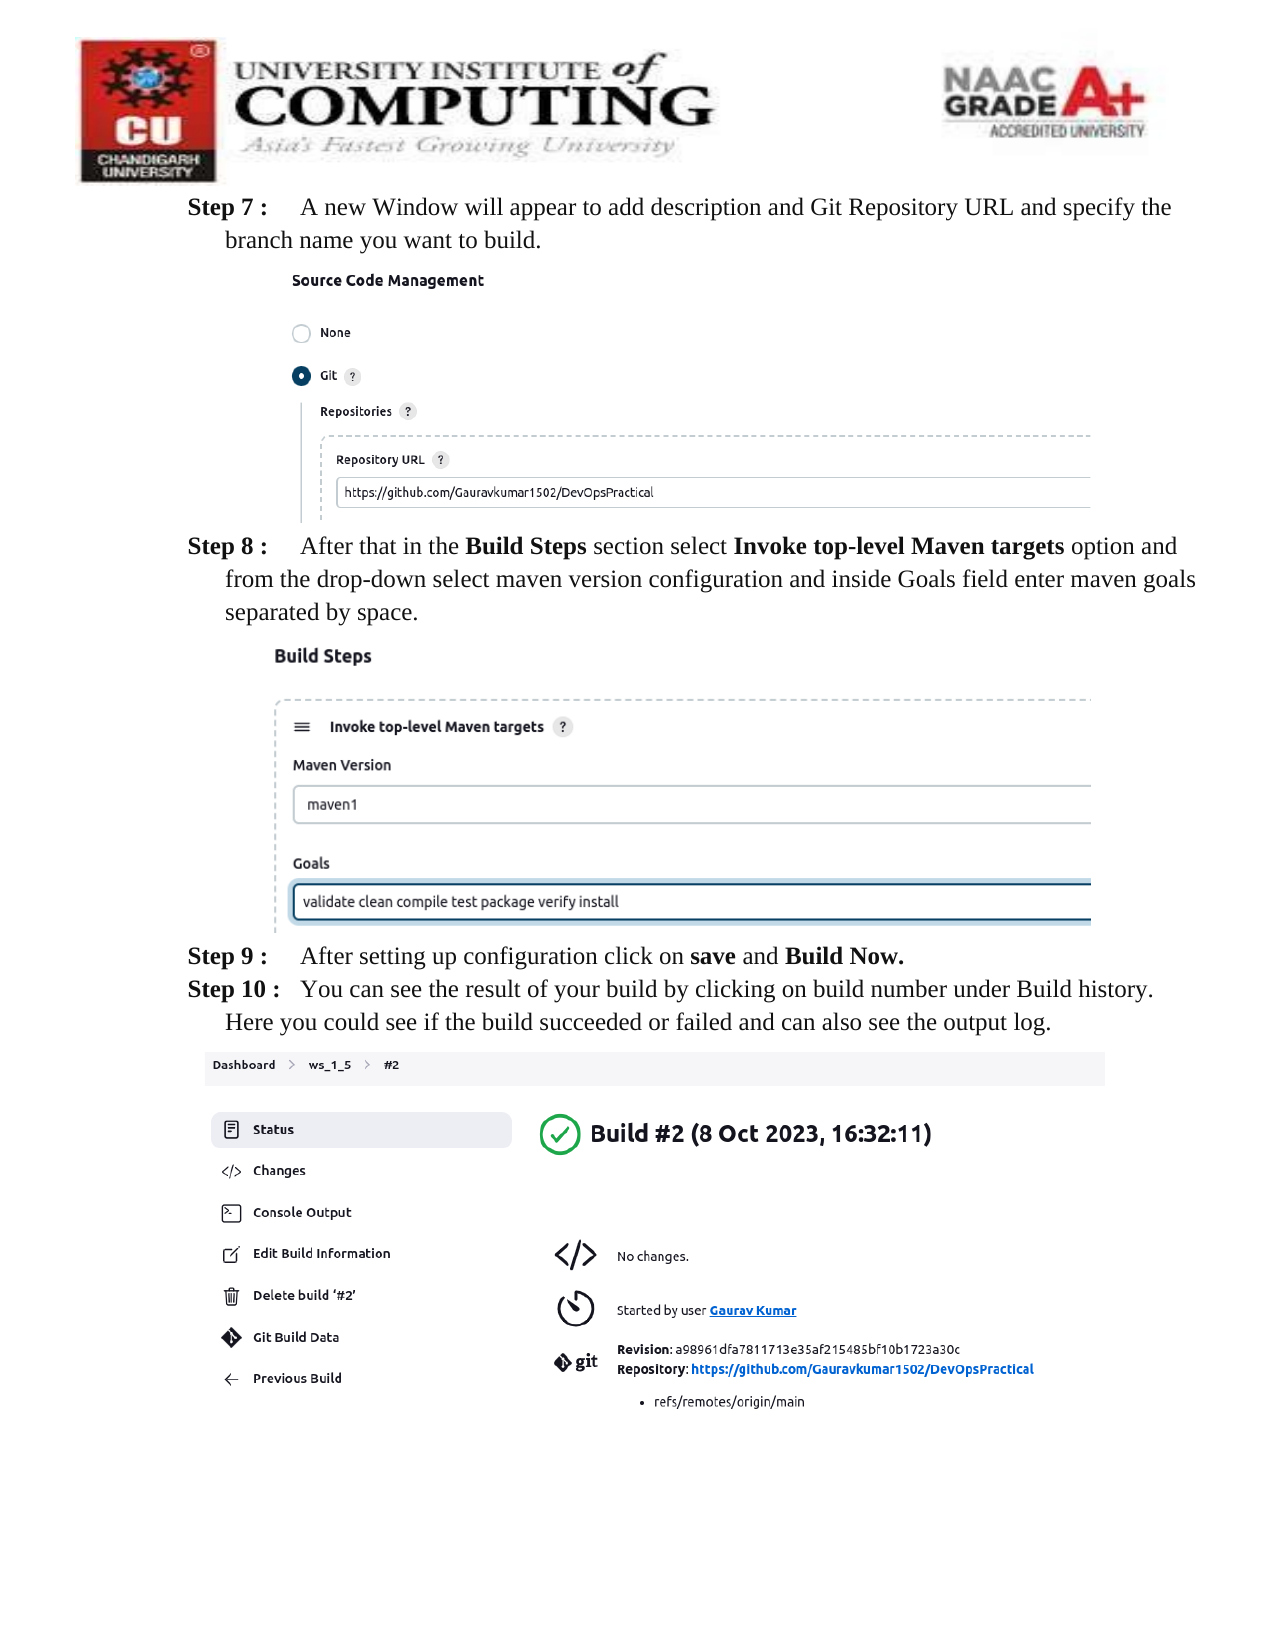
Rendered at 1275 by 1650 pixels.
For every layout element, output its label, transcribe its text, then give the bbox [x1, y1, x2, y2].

picture [75, 0, 1181, 188]
picture [268, 645, 1091, 933]
picture [286, 260, 1091, 523]
list A new Window will appear to add description and Git Repository URL and specify the branch name you want to build. [187, 187, 1199, 254]
list You can see the result of your build by clicking on build number under Build history. Here you could see if the build succeeded or failed and can also see the output log. [187, 974, 1199, 1036]
picture [204, 1052, 1105, 1420]
